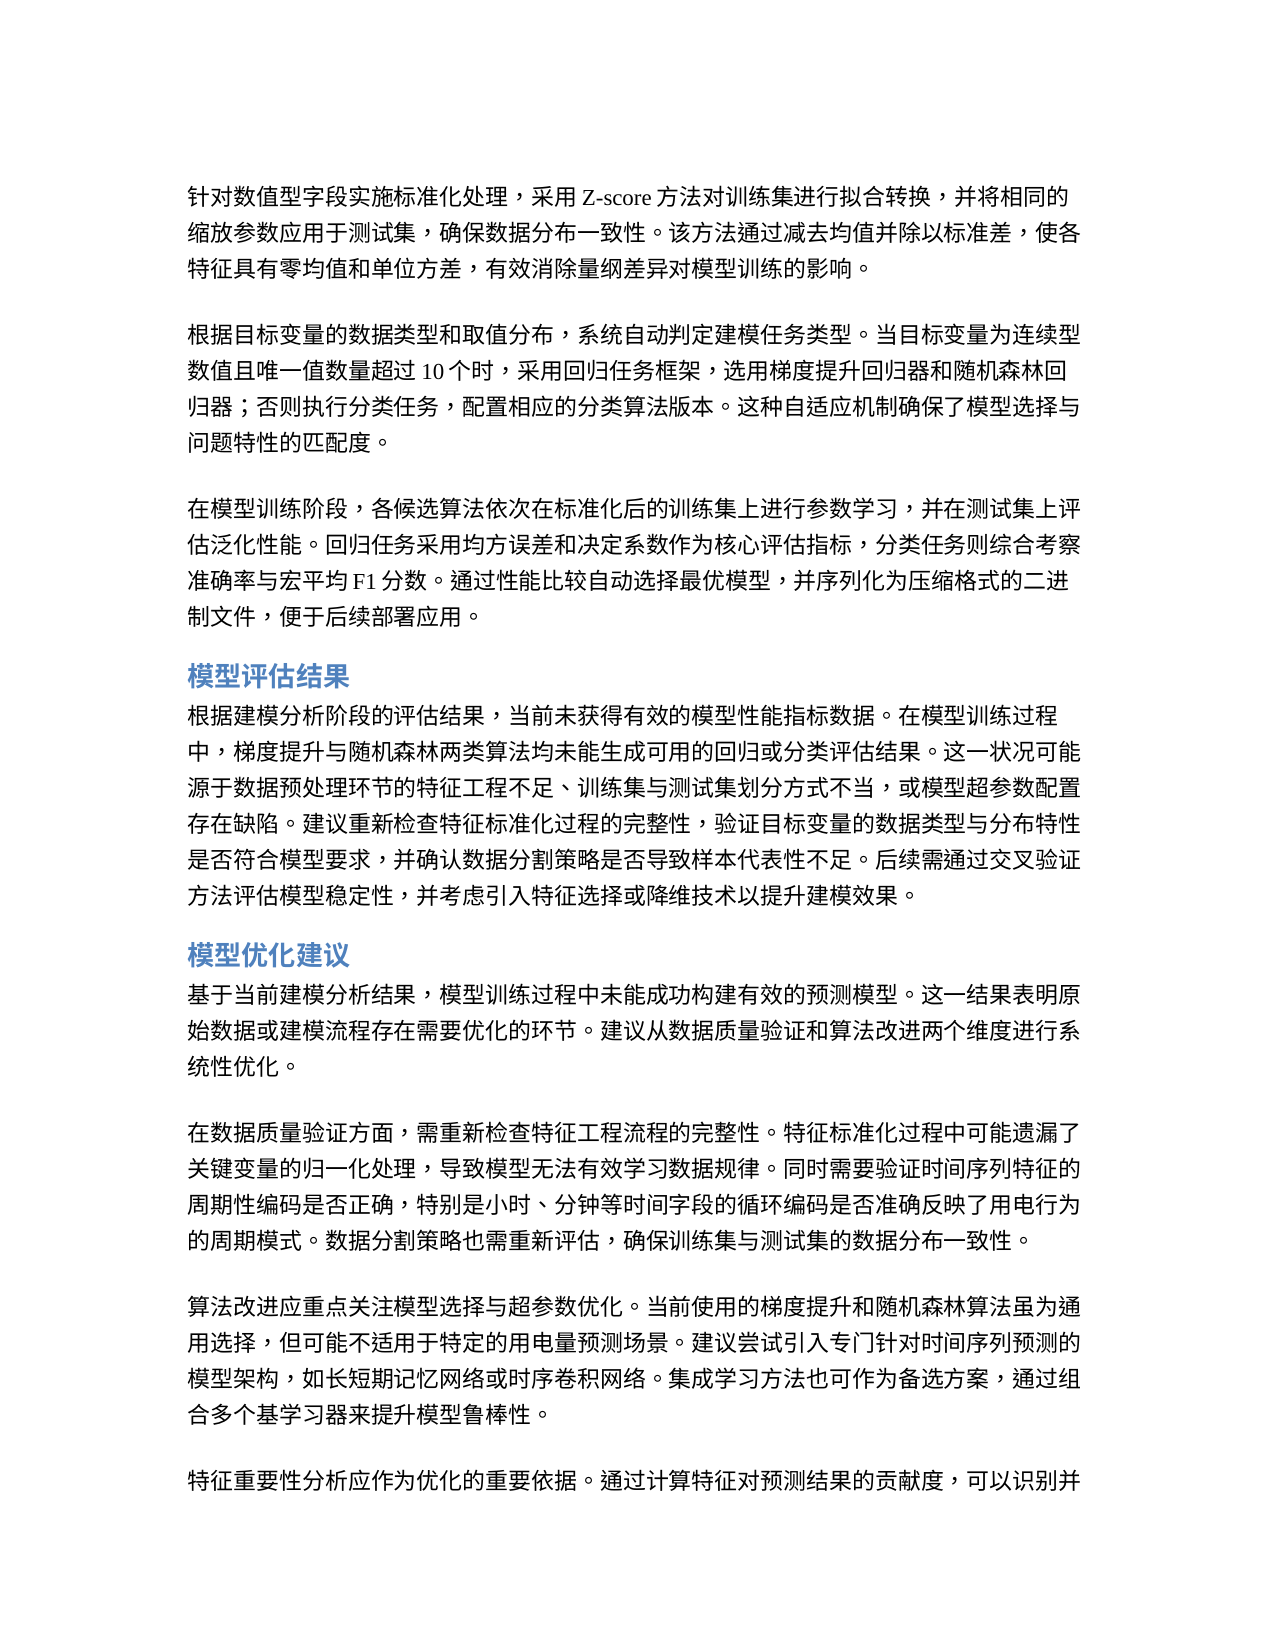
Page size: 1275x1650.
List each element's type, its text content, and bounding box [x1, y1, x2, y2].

subtitle 模型优化建议 [187, 936, 1087, 973]
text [187, 150, 1087, 632]
subtitle 模型评估结果 [187, 658, 1087, 694]
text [187, 979, 1087, 1496]
text 根据建模分析阶段的评估结果，当前未获得有效的模型性能指标数据。在模型训练过程中，梯度提升与随机森林两类算法均未能生成可用的回归或分类评估结果。这一状况可能源于数据预处理环节的特征工程不足、训练集与测试集划分方式不当，或模型超参数配置存在缺陷。建议重新检查特征标准化过程的完整性，验证目标变量的数据类型与分布特性是否符合模型要求，并确认数据分割策略是否导致样本代表性不足。后续需通过交叉验证方法评估模型稳定性，并考虑引入特征选择或降维技术以提升建模效果。 [187, 700, 1087, 911]
